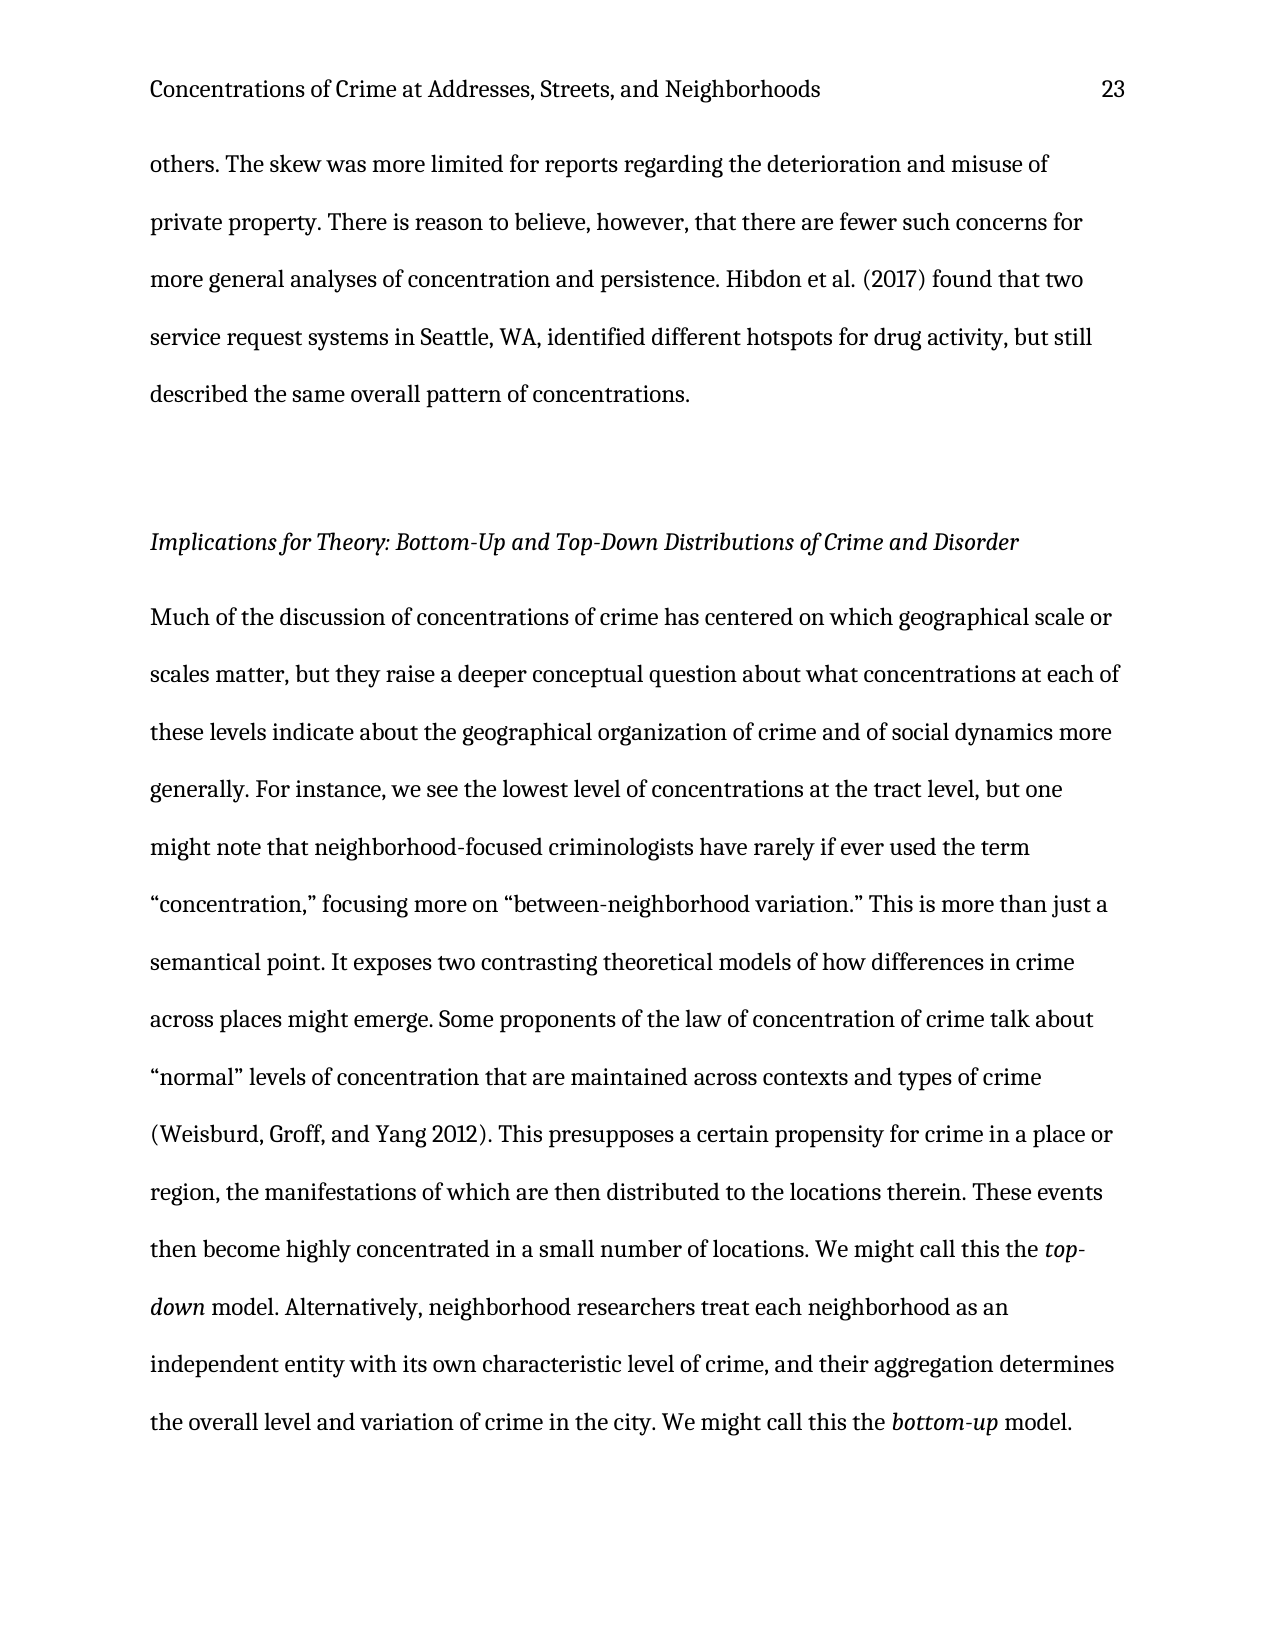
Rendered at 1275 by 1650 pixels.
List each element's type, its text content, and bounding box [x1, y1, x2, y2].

text Much of the discussion of concentrations of crime has centered on which geographical scale or scales matter, but they raise a deeper conceptual question about what concentrations at each of these levels indicate about the geographical organization of crime and of social dynamics more generally. For instance, we see the lowest level of concentrations at the tract level, but one might note that neighborhood-focused criminologists have rarely if ever used the term “concentration,” focusing more on “between-neighborhood variation.” This is more than just a semantical point. It exposes two contrasting theoretical models of how differences in crime across places might emerge. Some proponents of the law of concentration of crime talk about “normal” levels of concentration that are maintained across contexts and types of crime (Weisburd, Groff, and Yang 2012). This presupposes a certain propensity for crime in a place or region, the manifestations of which are then distributed to the locations therein. These events then become highly concentrated in a small number of locations. We might call this the top-down model. Alternatively, neighborhood researchers treat each neighborhood as an independent entity with its own characteristic level of crime, and their aggregation determines the overall level and variation of crime in the city. We might call this the bottom-up model. [150, 602, 1125, 1436]
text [150, 150, 1125, 409]
text Implications for Theory: Bottom-Up and Top-Down Distributions of Crime and Disorder [150, 528, 1125, 557]
